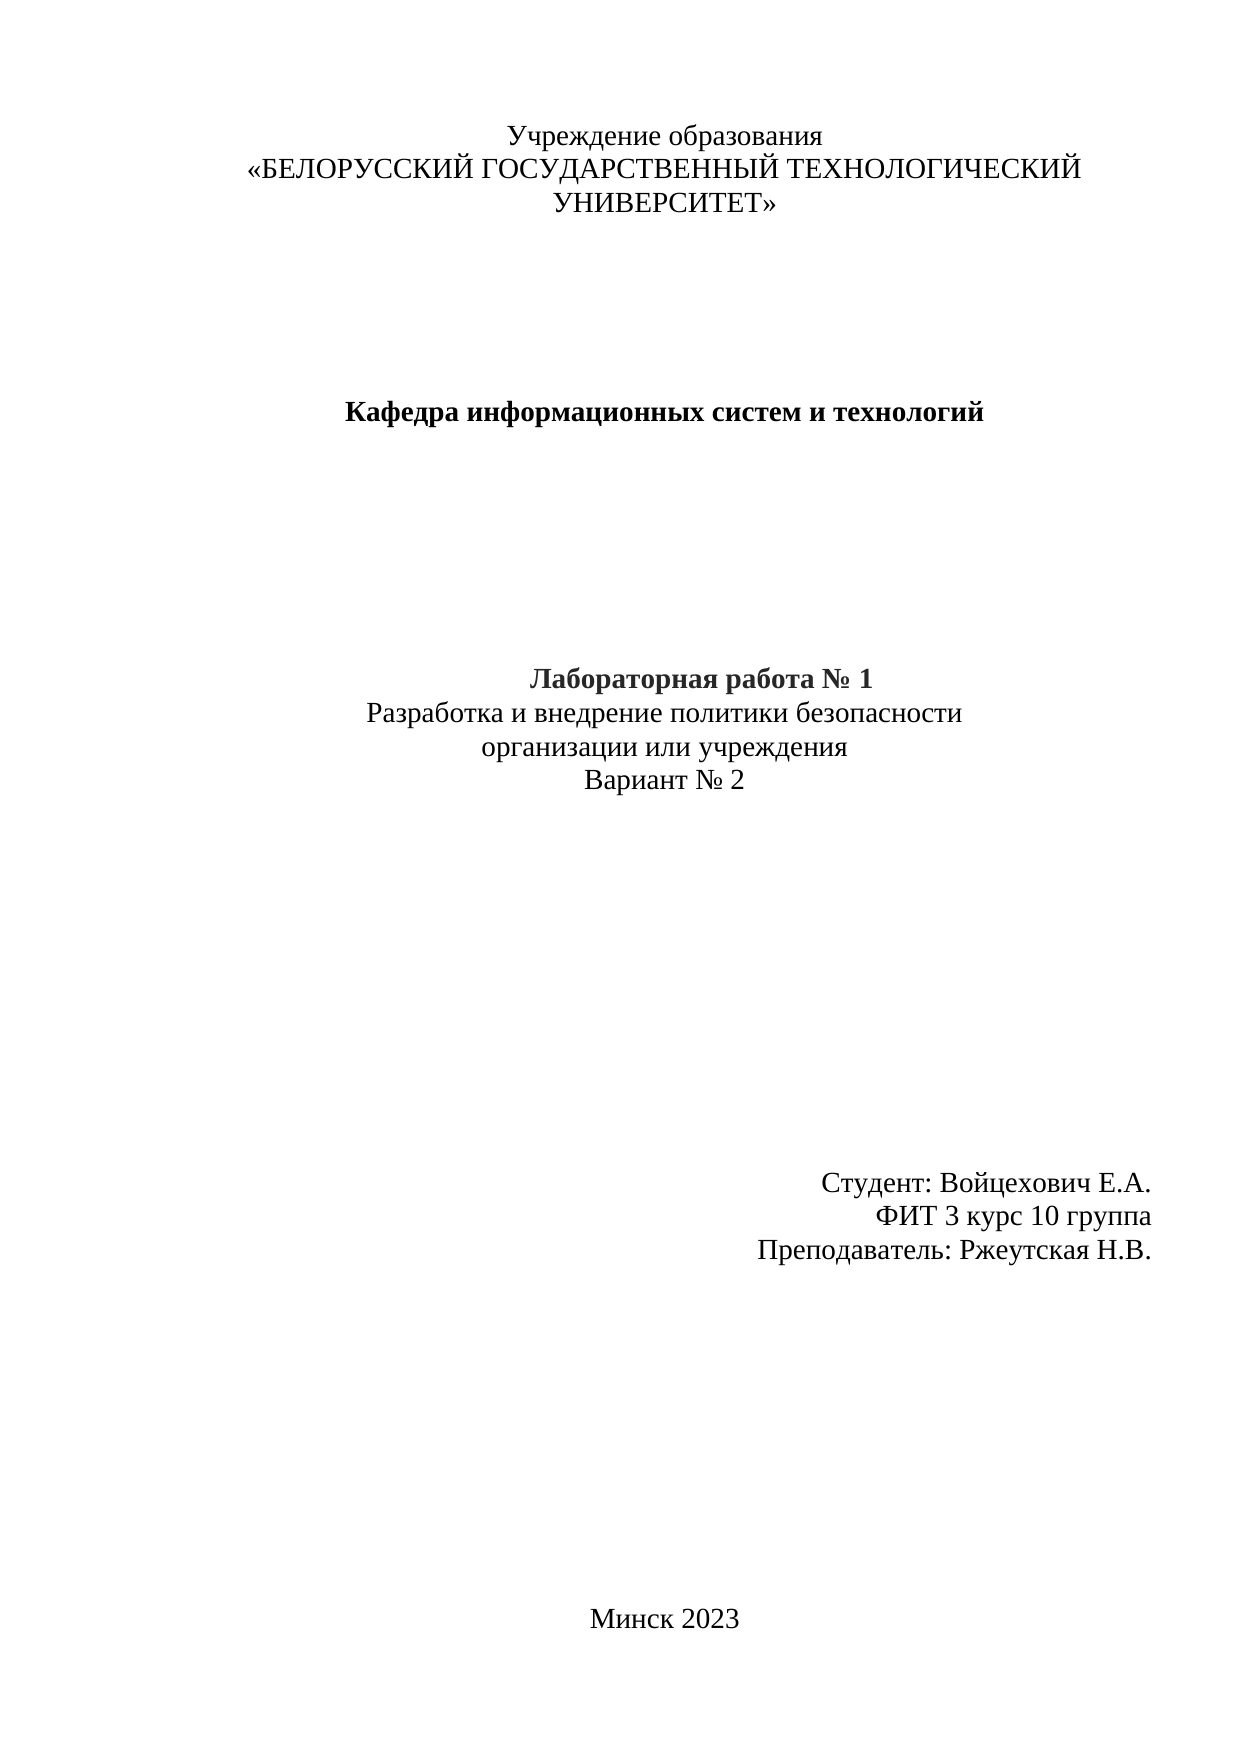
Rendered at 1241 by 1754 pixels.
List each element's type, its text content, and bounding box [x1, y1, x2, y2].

text Преподаватель: Ржеутская Н.В. [177, 1232, 1152, 1265]
text Вариант № 2 [177, 762, 1152, 796]
text Студент: Войцехович Е.А. [177, 1165, 1152, 1198]
text Кафедра информационных систем и технологий [177, 394, 1152, 427]
text Лабораторная работа № 1 [177, 662, 1152, 695]
text «БЕЛОРУССКИЙ ГОСУДАРСТВЕННЫЙ ТЕХНОЛОГИЧЕСКИЙ УНИВЕРСИТЕТ» [177, 152, 1152, 219]
text Минск 2023 [177, 1601, 1152, 1634]
text ФИТ 3 курс 10 группа [177, 1198, 1152, 1232]
text организации или учреждения [177, 729, 1152, 762]
text Учреждение образования [177, 118, 1152, 152]
text Разработка и внедрение политики безопасности [177, 695, 1152, 729]
